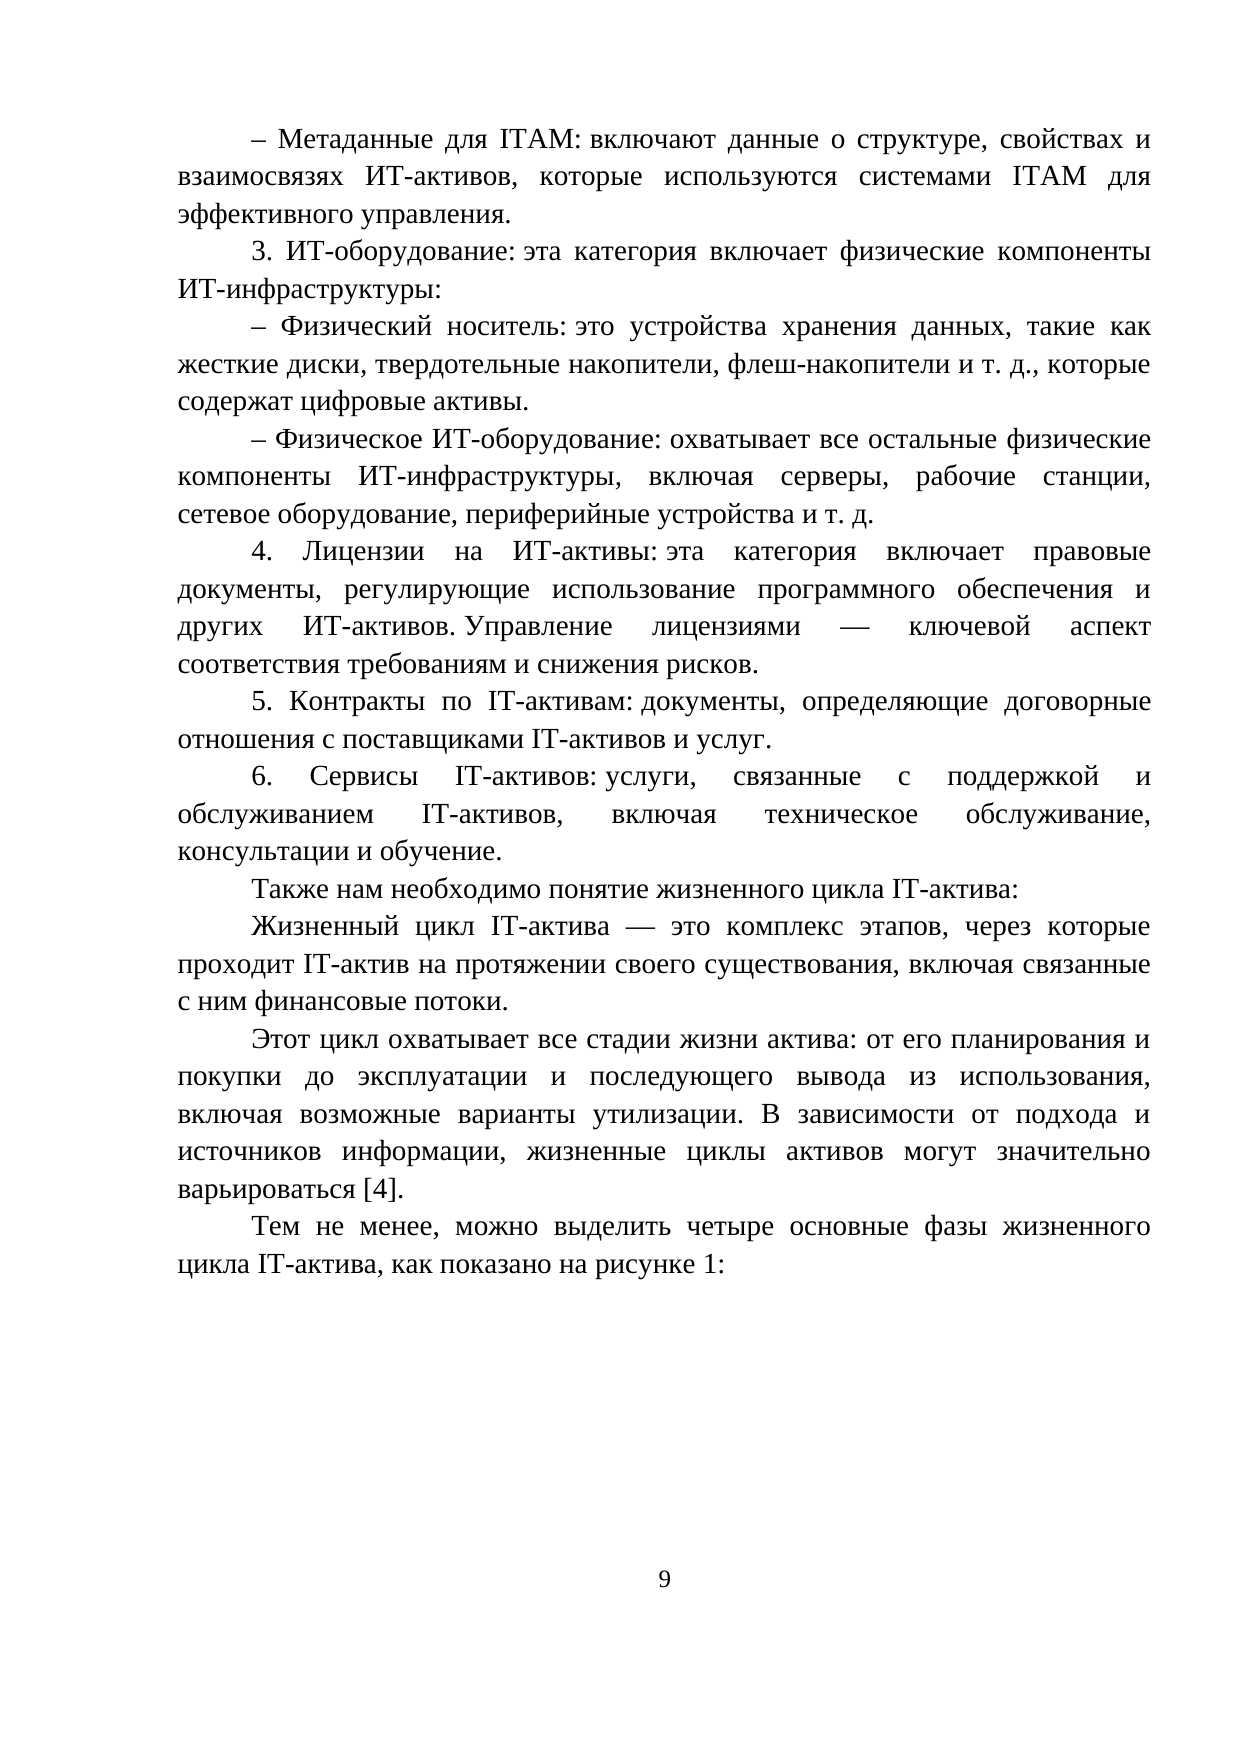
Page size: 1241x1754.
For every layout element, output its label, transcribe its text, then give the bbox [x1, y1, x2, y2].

text Жизненный цикл IT-актива — это комплекс этапов, через которые проходит IT-актив на протяжении своего существования, включая связанные с ним финансовые потоки. [177, 906, 1152, 1018]
text Также нам необходимо понятие жизненного цикла IT-актива: [177, 868, 1152, 906]
text Этот цикл охватывает все стадии жизни актива: от его планирования и покупки до эксплуатации и последующего вывода из использования, включая возможные варианты утилизации. В зависимости от подхода и источников информации, жизненные циклы активов могут значительно варьироваться [4]. [177, 1018, 1152, 1206]
text 6. Сервисы IT-активов: услуги, связанные с поддержкой и обслуживанием IT-активов, включая техническое обслуживание, консультации и обучение. [177, 756, 1152, 868]
text Тем не менее, можно выделить четыре основные фазы жизненного цикла IT-актива, как показано на рисунке 1: [177, 1206, 1152, 1281]
text – Физическое ИТ-оборудование: охватывает все остальные физические компоненты ИТ-инфраструктуры, включая серверы, рабочие станции, сетевое оборудование, периферийные устройства и т. д. [177, 418, 1152, 531]
text – Метаданные для ITAM: включают данные о структуре, свойствах и взаимосвязях ИТ-активов, которые используются системами ITAM для эффективного управления. [177, 118, 1152, 231]
text – Физический носитель: это устройства хранения данных, такие как жесткие диски, твердотельные накопители, флеш-накопители и т. д., которые содержат цифровые активы. [177, 306, 1152, 418]
text 3. ИТ-оборудование: эта категория включает физические компоненты ИТ-инфраструктуры: [177, 231, 1152, 306]
text 5. Контракты по IT-активам: документы, определяющие договорные отношения с поставщиками IT-активов и услуг. [177, 681, 1152, 756]
text 4. Лицензии на ИТ-активы: эта категория включает правовые документы, регулирующие использование программного обеспечения и других ИТ-активов. Управление лицензиями — ключевой аспект соответствия требованиям и снижения рисков. [177, 531, 1152, 681]
